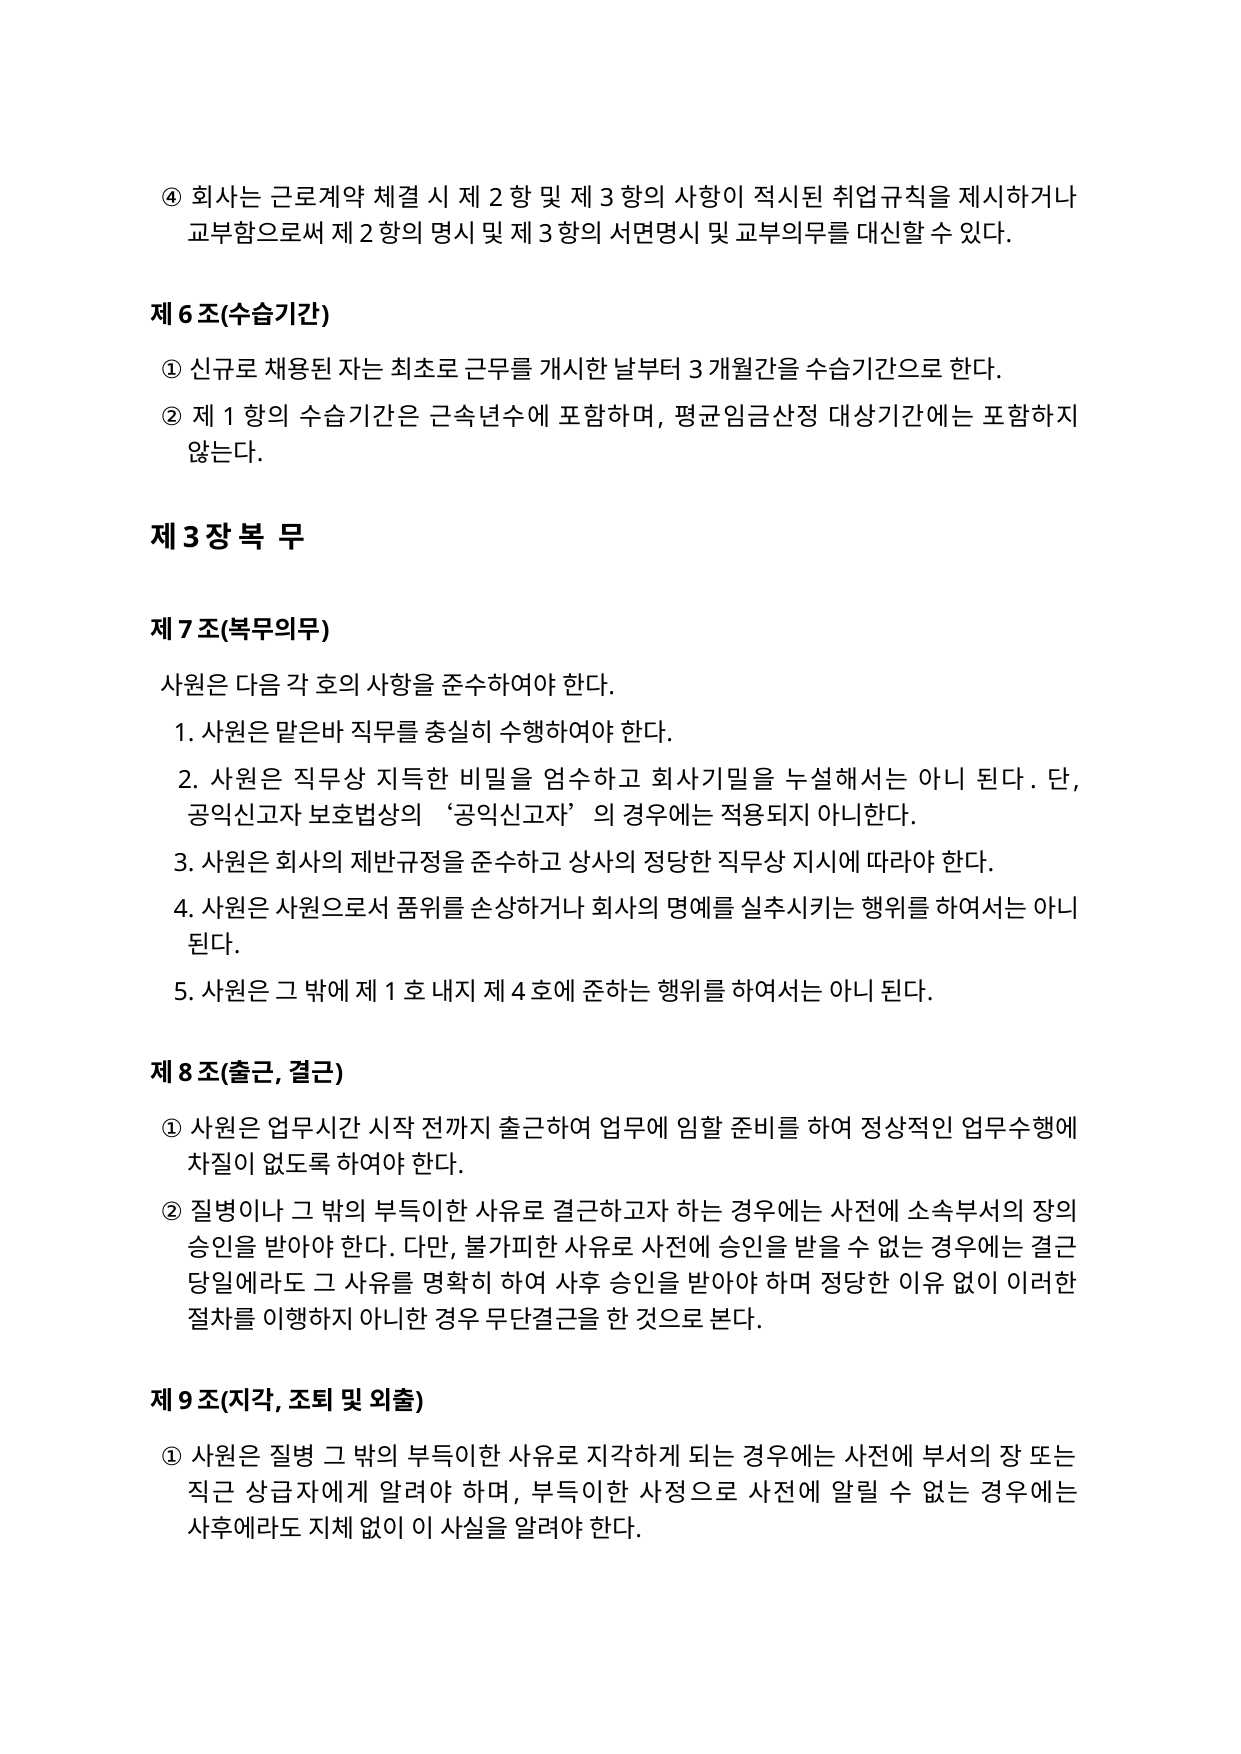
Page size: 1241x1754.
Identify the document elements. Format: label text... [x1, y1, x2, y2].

text ② 질병이나 그 밖의 부득이한 사유로 결근하고자 하는 경우에는 사전에 소속부서의 장의 승인을 받아야 한다. 다만, 불가피한 사유로 사전에 승인을 받을 수 없는 경우에는 결근 당일에라도 그 사유를 명확히 하여 사후 승인을 받아야 하며 정당한 이유 없이 이러한 절차를 이행하지 아니한 경우 무단결근을 한 것으로 본다. [160, 1191, 1079, 1336]
text 사원은 다음 각 호의 사항을 준수하여야 한다. [160, 666, 1079, 702]
text 1. 사원은 맡은바 직무를 충실히 수행하여야 한다. [160, 712, 1079, 749]
subtitle 제8조(출근, 결근) [150, 1052, 1090, 1088]
text ④ 회사는 근로계약 체결 시 제2항 및 제3항의 사항이 적시된 취업규칙을 제시하거나 교부함으로써 제2항의 명시 및 제3항의 서면명시 및 교부의무를 대신할 수 있다. [160, 177, 1079, 250]
text ① 사원은 질병 그 밖의 부득이한 사유로 지각하게 되는 경우에는 사전에 부서의 장 또는 직근 상급자에게 알려야 하며, 부득이한 사정으로 사전에 알릴 수 없는 경우에는 사후에라도 지체 없이 이 사실을 알려야 한다. [160, 1436, 1079, 1545]
text 5. 사원은 그 밖에 제1호 내지 제4호에 준하는 행위를 하여서는 아니 된다. [160, 972, 1079, 1008]
text ① 신규로 채용된 자는 최초로 근무를 개시한 날부터 3개월간을 수습기간으로 한다. [160, 350, 1079, 386]
subtitle 제7조(복무의무) [150, 610, 1090, 646]
subtitle 제3장 복 무 [150, 513, 1090, 556]
text 2. 사원은 직무상 지득한 비밀을 엄수하고 회사기밀을 누설해서는 아니 된다. 단, 공익신고자 보호법상의 ‘공익신고자’의 경우에는 적용되지 아니한다. [160, 759, 1079, 832]
subtitle 제6조(수습기간) [150, 294, 1090, 330]
text ② 제1항의 수습기간은 근속년수에 포함하며, 평균임금산정 대상기간에는 포함하지 않는다. [160, 397, 1079, 469]
subtitle 제9조(지각, 조퇴 및 외출) [150, 1380, 1090, 1417]
text 4. 사원은 사원으로서 품위를 손상하거나 회사의 명예를 실추시키는 행위를 하여서는 아니 된다. [160, 889, 1079, 961]
text ① 사원은 업무시간 시작 전까지 출근하여 업무에 임할 준비를 하여 정상적인 업무수행에 차질이 없도록 하여야 한다. [160, 1108, 1079, 1181]
text 3. 사원은 회사의 제반규정을 준수하고 상사의 정당한 직무상 지시에 따라야 한다. [160, 842, 1079, 878]
